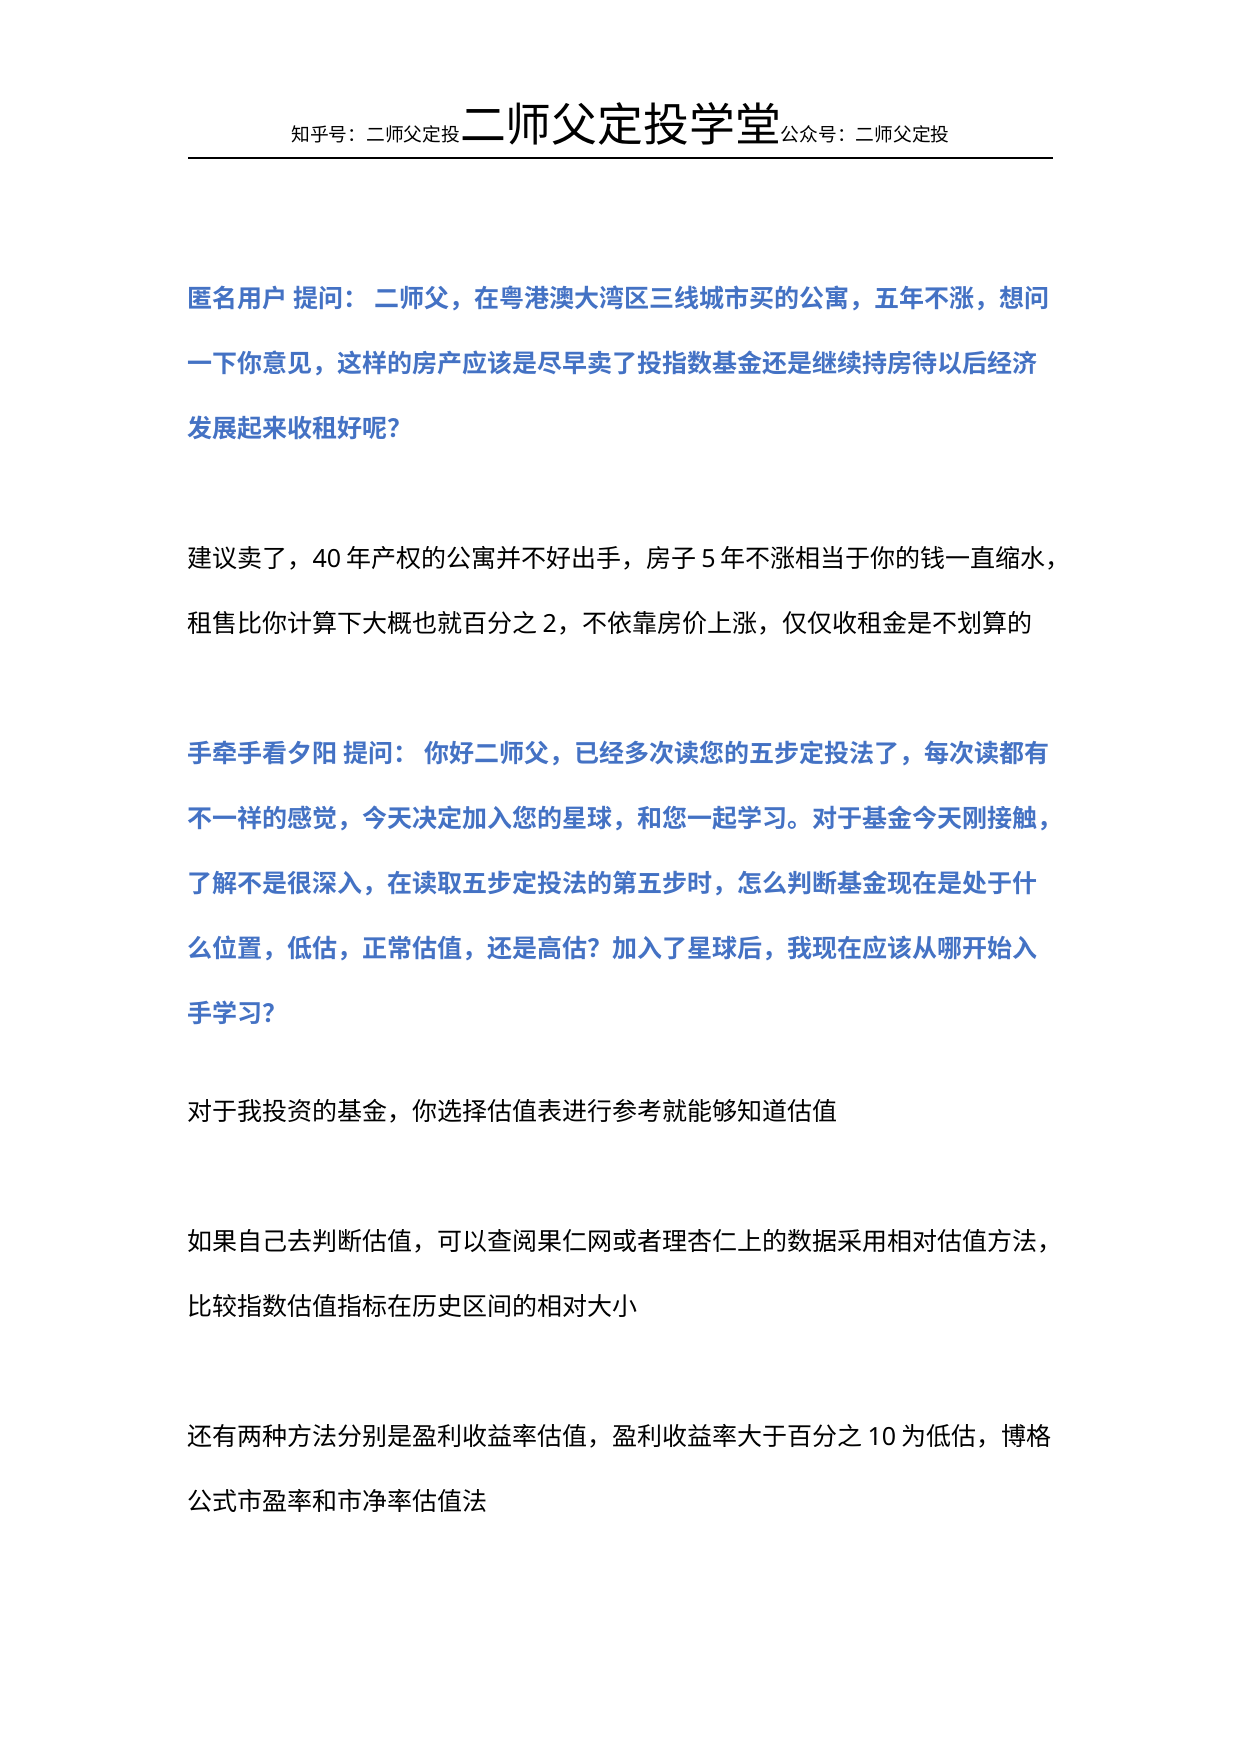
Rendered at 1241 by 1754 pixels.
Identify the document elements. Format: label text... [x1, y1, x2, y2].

text 匿名用户 提问： 二师父，在粤港澳大湾区三线城市买的公寓，五年不涨，想问一下你意见，这样的房产应该是尽早卖了投指数基金还是继续持房待以后经济发展起来收租好呢？ [187, 264, 1053, 459]
text 如果自己去判断估值，可以查阅果仁网或者理杏仁上的数据采用相对估值方法，比较指数估值指标在历史区间的相对大小 [187, 1207, 1053, 1337]
text 对于我投资的基金，你选择估值表进行参考就能够知道估值 [187, 1077, 1053, 1142]
text 手牵手看夕阳 提问： 你好二师父，已经多次读您的五步定投法了，每次读都有不一祥的感觉，今天决定加入您的星球，和您一起学习。对于基金今天刚接触，了解不是很深入，在读取五步定投法的第五步时，怎么判断基金现在是处于什么位置，低估，正常估值，还是高估？加入了星球后，我现在应该从哪开始入手学习？ [187, 719, 1053, 1044]
text 还有两种方法分别是盈利收益率估值，盈利收益率大于百分之10为低估，博格公式市盈率和市净率估值法 [187, 1402, 1053, 1532]
text 建议卖了，40年产权的公寓并不好出手，房子5年不涨相当于你的钱一直缩水，租售比你计算下大概也就百分之2，不依靠房价上涨，仅仅收租金是不划算的 [187, 524, 1053, 654]
